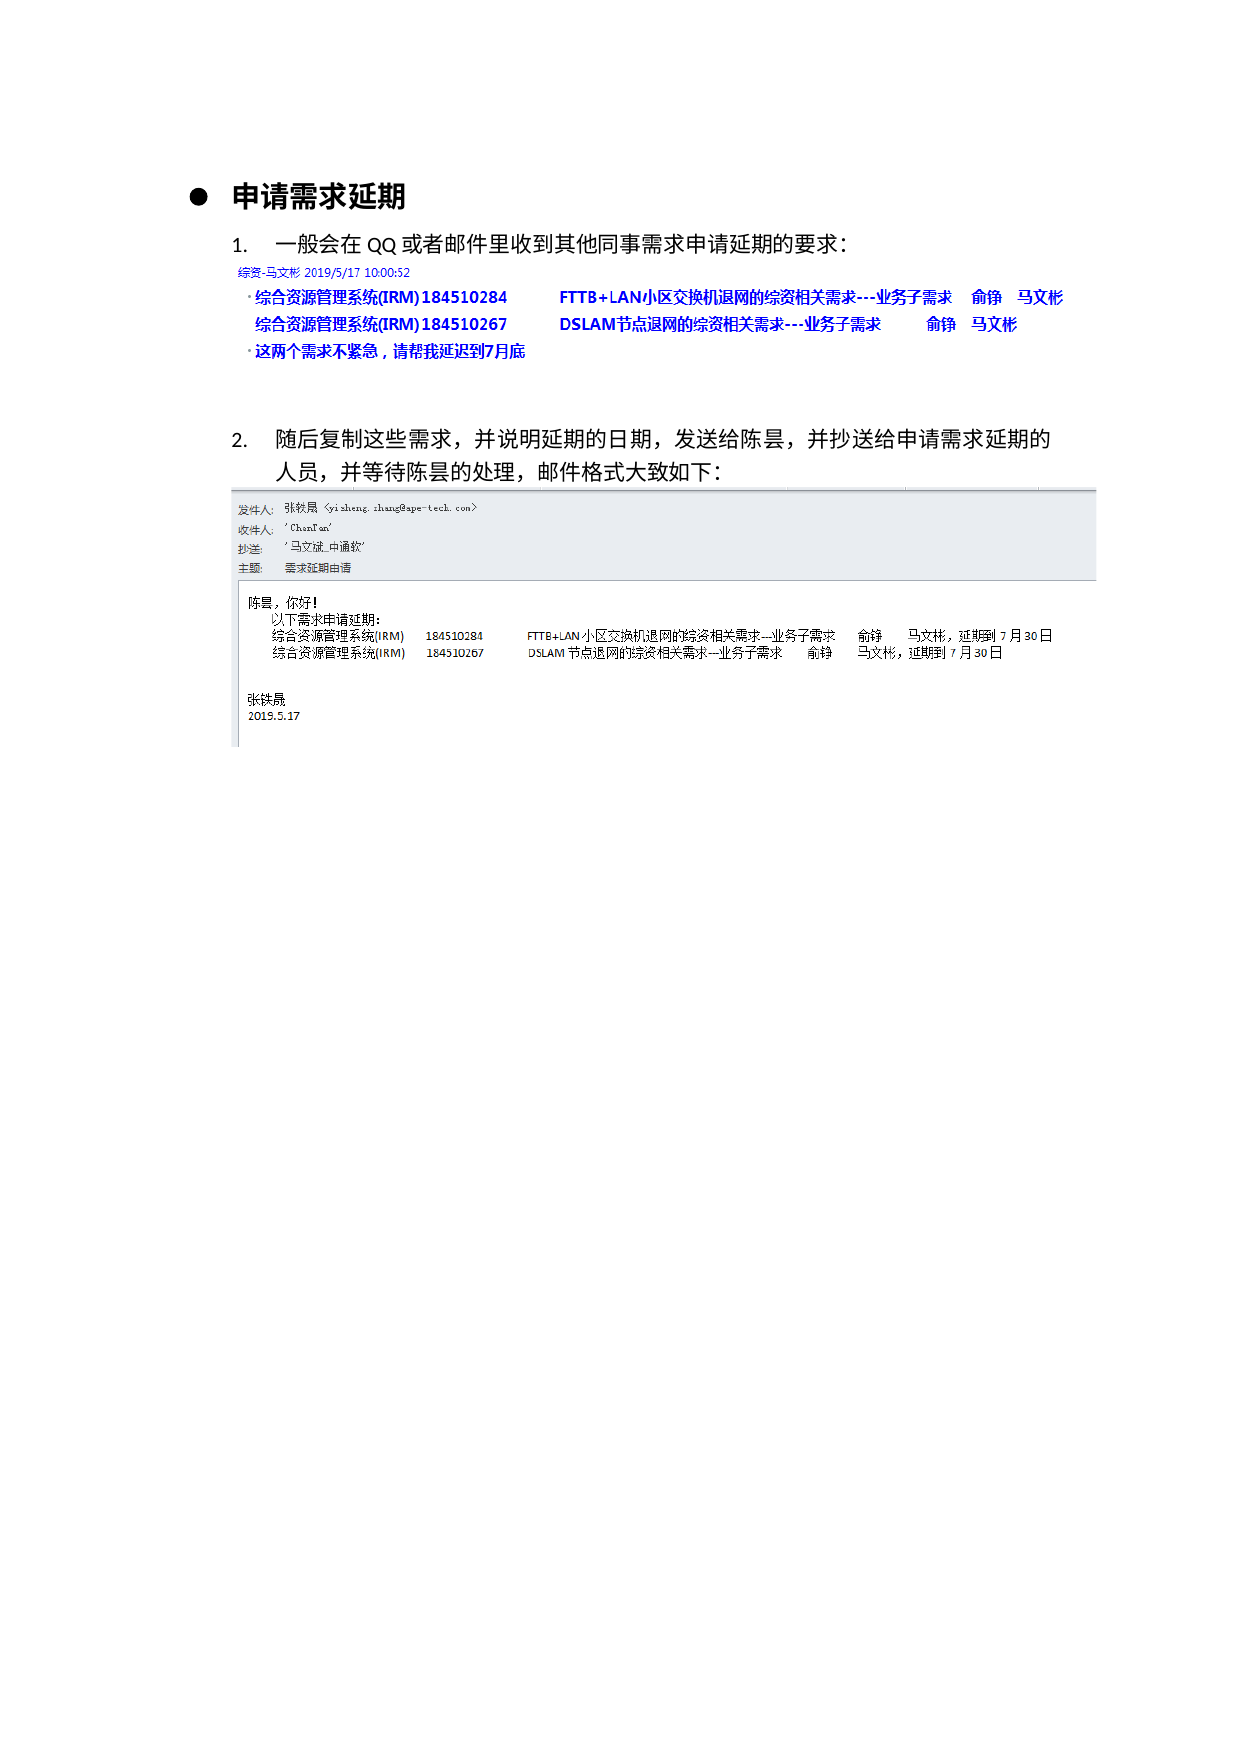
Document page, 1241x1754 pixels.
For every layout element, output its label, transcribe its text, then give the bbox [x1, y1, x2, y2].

picture [231, 487, 1097, 747]
list 一般会在QQ或者邮件里收到其他同事需求申请延期的要求： [231, 227, 1053, 259]
list 随后复制这些需求，并说明延期的日期，发送给陈昙，并抄送给申请需求延期的人员，并等待陈昙的处理，邮件格式大致如下： [231, 422, 1053, 487]
picture [231, 259, 1097, 366]
list 申请需求延期 [187, 162, 1053, 227]
